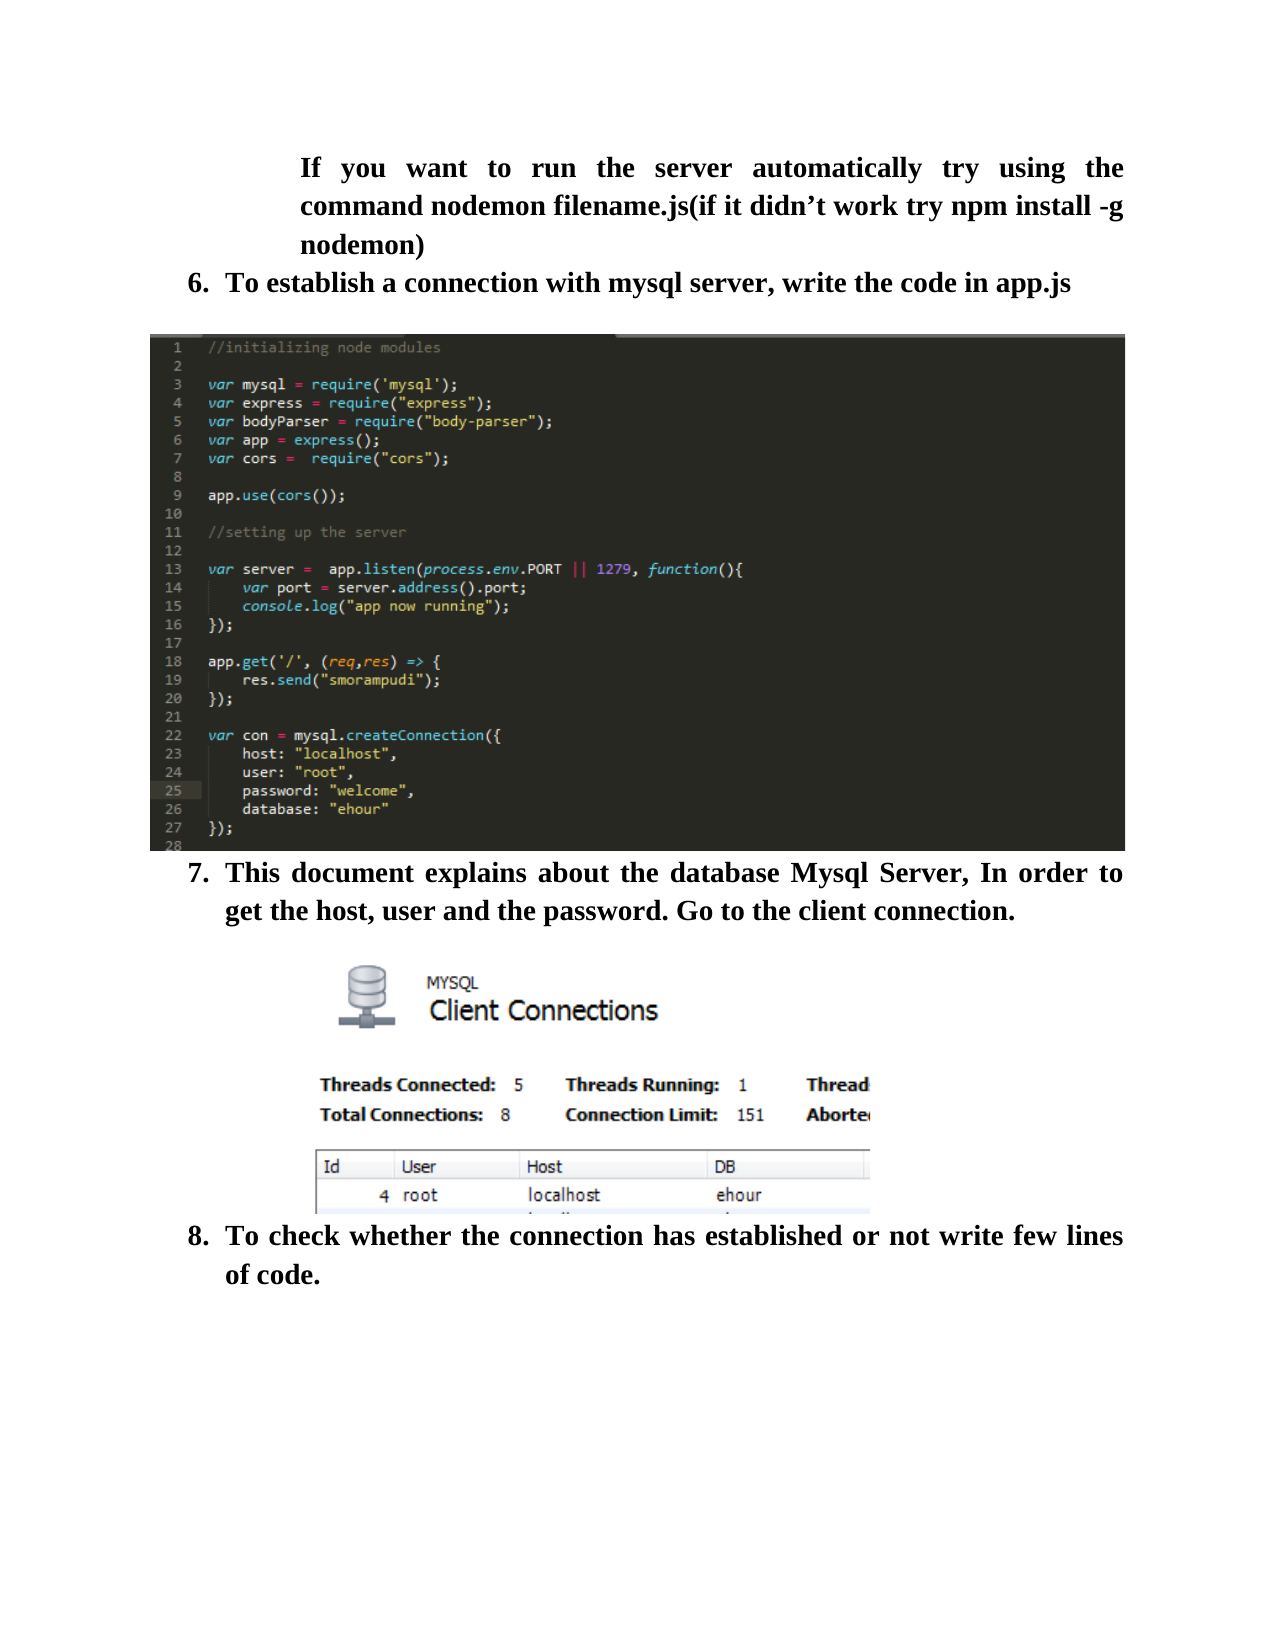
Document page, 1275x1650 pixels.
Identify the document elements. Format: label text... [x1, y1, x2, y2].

list This document explains about the database Mysql Server, In order to get the host, user and the password. Go to the client connection. [187, 855, 1125, 927]
picture [300, 932, 871, 1214]
list To establish a connection with mysql server, write the code in app.js [187, 266, 1125, 299]
list To check whether the connection has established or not write few lines of code. [187, 1218, 1125, 1290]
picture [150, 334, 1125, 851]
text If you want to run the server automatically try using the command nodemon filename.js(if it didn’t work try npm install -g nodemon) [300, 150, 1125, 261]
